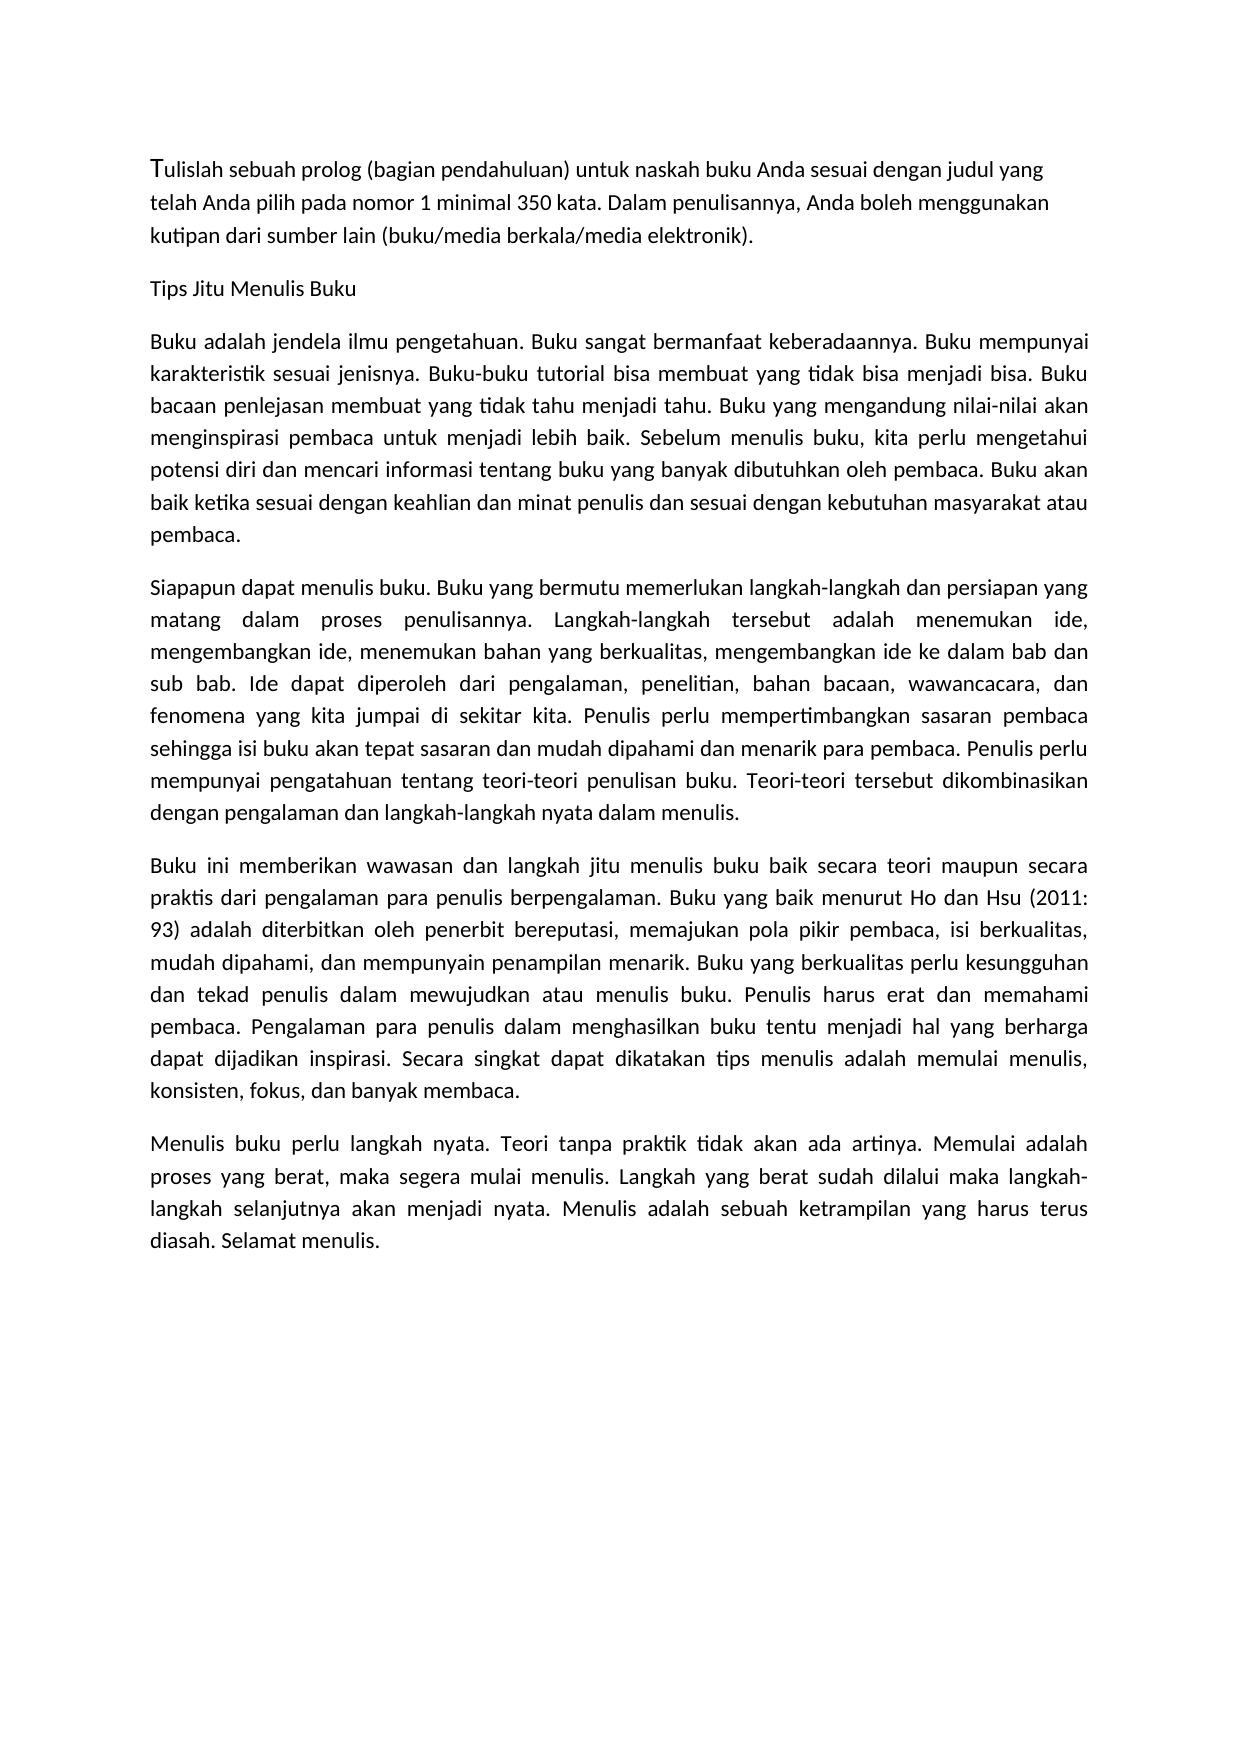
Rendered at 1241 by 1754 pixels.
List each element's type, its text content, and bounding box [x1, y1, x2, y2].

text Buku adalah jendela ilmu pengetahuan. Buku sangat bermanfaat keberadaannya. Buku mempunyai karakteristik sesuai jenisnya. Buku-buku tutorial bisa membuat yang tidak bisa menjadi bisa. Buku bacaan penlejasan membuat yang tidak tahu menjadi tahu. Buku yang mengandung nilai-nilai akan menginspirasi pembaca untuk menjadi lebih baik. Sebelum menulis buku, kita perlu mengetahui potensi diri dan mencari informasi tentang buku yang banyak dibutuhkan oleh pembaca. Buku akan baik ketika sesuai dengan keahlian dan minat penulis dan sesuai dengan kebutuhan masyarakat atau pembaca. [150, 327, 1090, 548]
text Menulis buku perlu langkah nyata. Teori tanpa praktik tidak akan ada artinya. Memulai adalah proses yang berat, maka segera mulai menulis. Langkah yang berat sudah dilalui maka langkah-langkah selanjutnya akan menjadi nyata. Menulis adalah sebuah ketrampilan yang harus terus diasah. Selamat menulis. [150, 1129, 1090, 1254]
text Siapapun dapat menulis buku. Buku yang bermutu memerlukan langkah-langkah dan persiapan yang matang dalam proses penulisannya. Langkah-langkah tersebut adalah menemukan ide, mengembangkan ide, menemukan bahan yang berkualitas, mengembangkan ide ke dalam bab dan sub bab. Ide dapat diperoleh dari pengalaman, penelitian, bahan bacaan, wawancacara, dan fenomena yang kita jumpai di sekitar kita. Penulis perlu mempertimbangkan sasaran pembaca sehingga isi buku akan tepat sasaran dan mudah dipahami dan menarik para pembaca. Penulis perlu mempunyai pengatahuan tentang teori-teori penulisan buku. Teori-teori tersebut dikombinasikan dengan pengalaman dan langkah-langkah nyata dalam menulis. [150, 573, 1090, 826]
text Tips Jitu Menulis Buku [150, 274, 1090, 302]
text Tulislah sebuah prolog (bagian pendahuluan) untuk naskah buku Anda sesuai dengan judul yang telah Anda pilih pada nomor 1 minimal 350 kata. Dalam penulisannya, Anda boleh menggunakan kutipan dari sumber lain (buku/media berkala/media elektronik). [150, 150, 1090, 249]
text Buku ini memberikan wawasan dan langkah jitu menulis buku baik secara teori maupun secara praktis dari pengalaman para penulis berpengalaman. Buku yang baik menurut Ho dan Hsu (2011: 93) adalah diterbitkan oleh penerbit bereputasi, memajukan pola pikir pembaca, isi berkualitas, mudah dipahami, dan mempunyain penampilan menarik. Buku yang berkualitas perlu kesungguhan dan tekad penulis dalam mewujudkan atau menulis buku. Penulis harus erat dan memahami pembaca. Pengalaman para penulis dalam menghasilkan buku tentu menjadi hal yang berharga dapat dijadikan inspirasi. Secara singkat dapat dikatakan tips menulis adalah memulai menulis, konsisten, fokus, dan banyak membaca. [150, 851, 1090, 1104]
